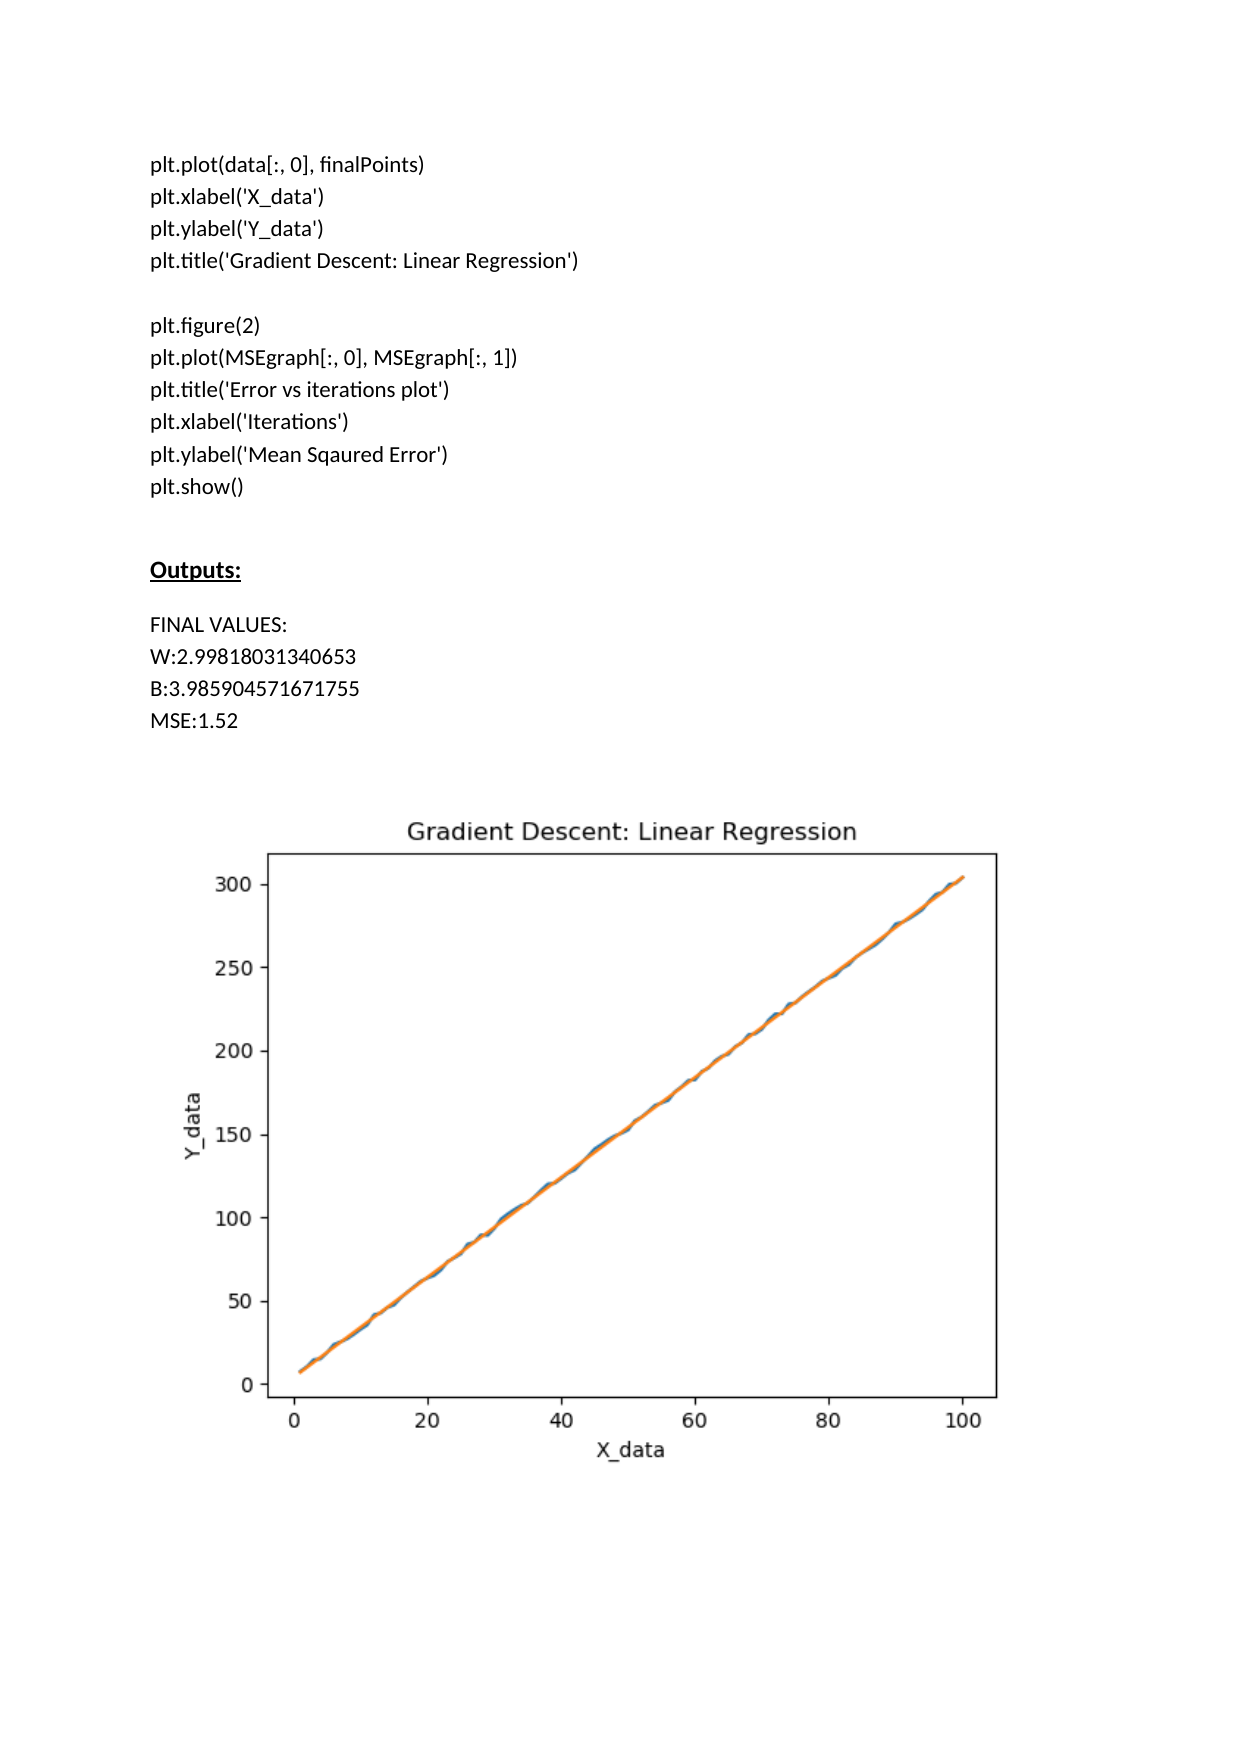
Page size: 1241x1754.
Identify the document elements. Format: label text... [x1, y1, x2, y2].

text plt.title('Gradient Descent: Linear Regression') [150, 247, 1090, 274]
text MSE:1.52 [150, 706, 1090, 734]
text Outputs: [150, 554, 1090, 584]
text plt.ylabel('Mean Sqaured Error') [150, 440, 1090, 468]
text plt.ylabel('Y_data') [150, 214, 1090, 242]
subtitle B:3.985904571671755 [150, 674, 1090, 702]
picture [150, 768, 1090, 1475]
text plt.figure(2) [150, 311, 1090, 339]
text plt.plot(data[:, 0], finalPoints) [150, 150, 1090, 178]
text plt.xlabel('Iterations') [150, 407, 1090, 436]
text plt.plot(MSEgraph[:, 0], MSEgraph[:, 1]) [150, 343, 1090, 371]
text W:2.99818031340653 [150, 642, 1090, 670]
text plt.show() [150, 472, 1090, 500]
text plt.xlabel('X_data') [150, 182, 1090, 210]
text plt.title('Error vs iterations plot') [150, 375, 1090, 403]
text FINAL VALUES: [150, 610, 1090, 638]
